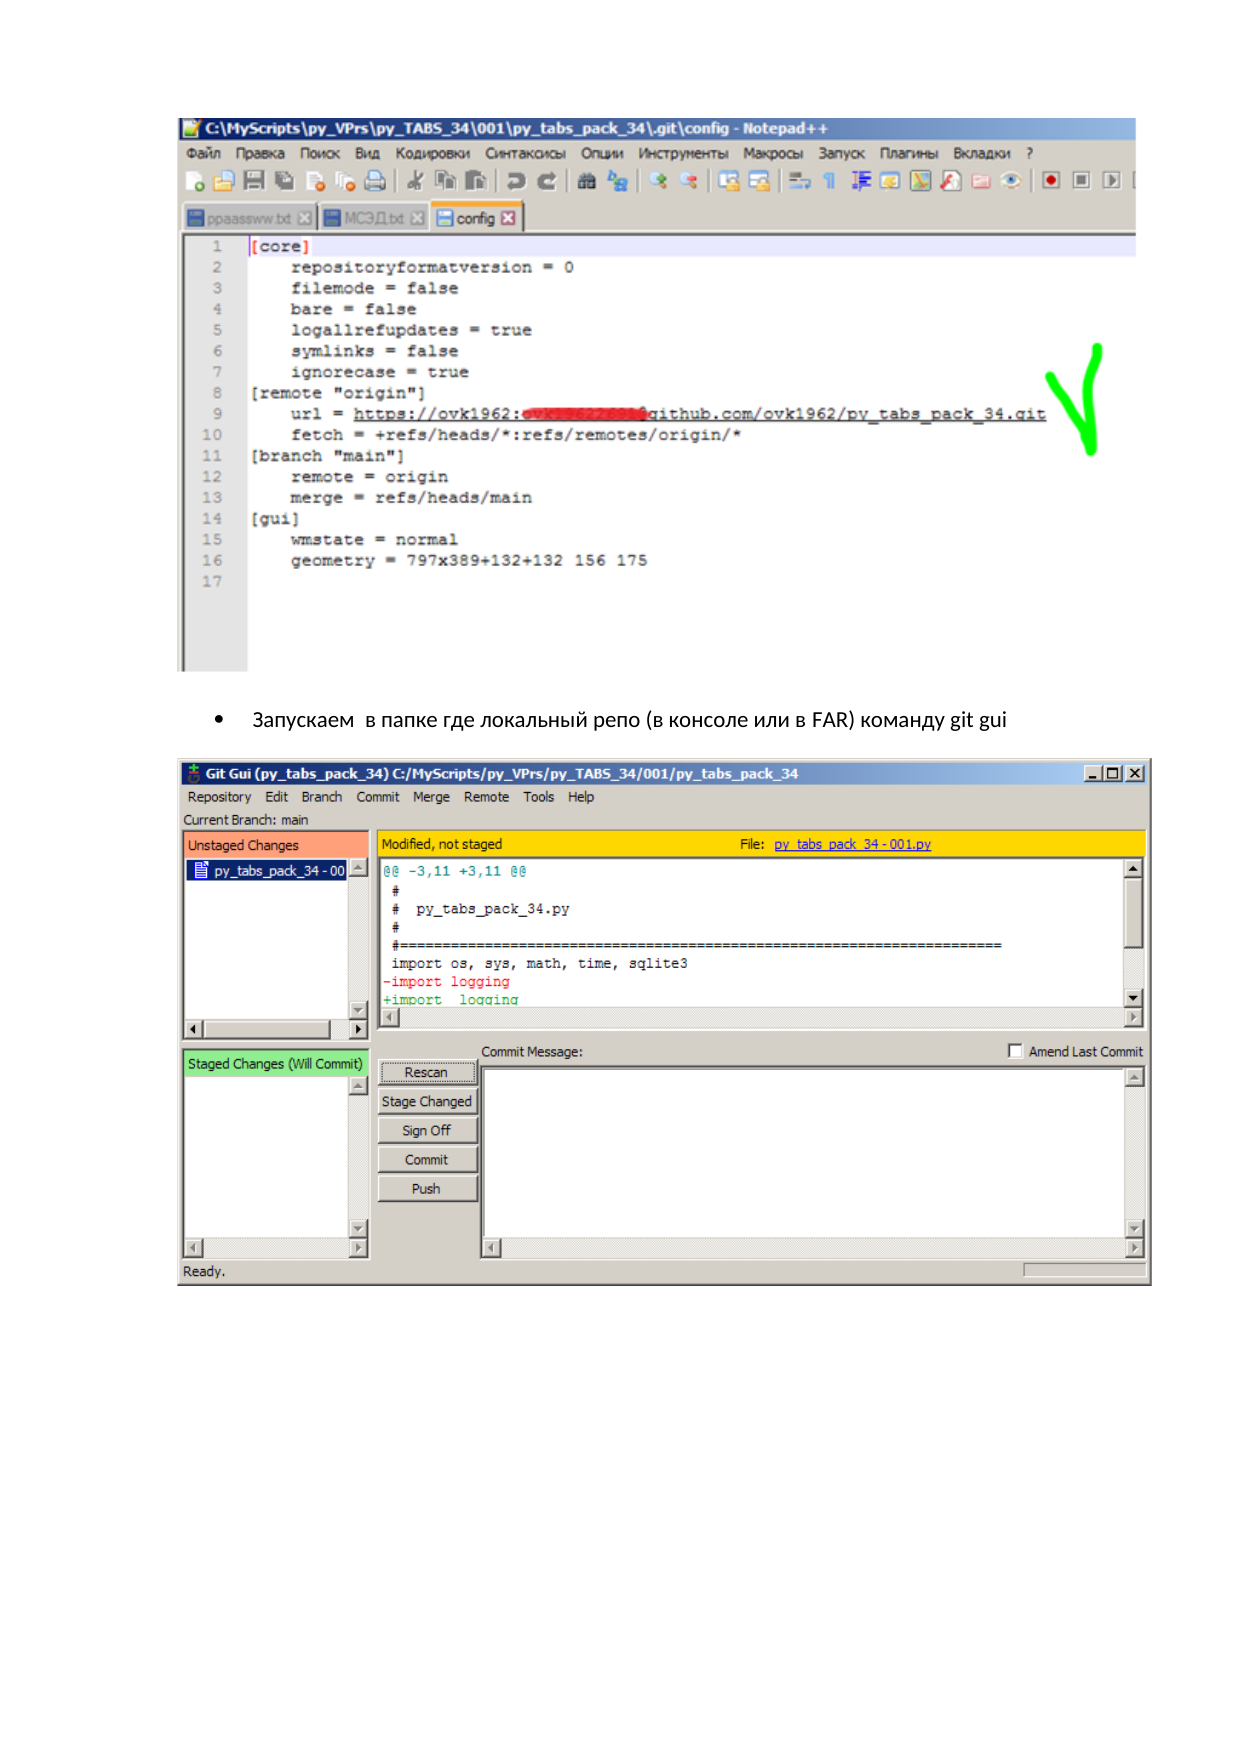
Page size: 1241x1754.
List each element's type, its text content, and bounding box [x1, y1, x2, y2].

list Запускаем в папке где локальный репо (в консоле или в FAR) команду git gui [215, 706, 1152, 734]
picture [177, 758, 1152, 1286]
picture [177, 118, 1153, 681]
